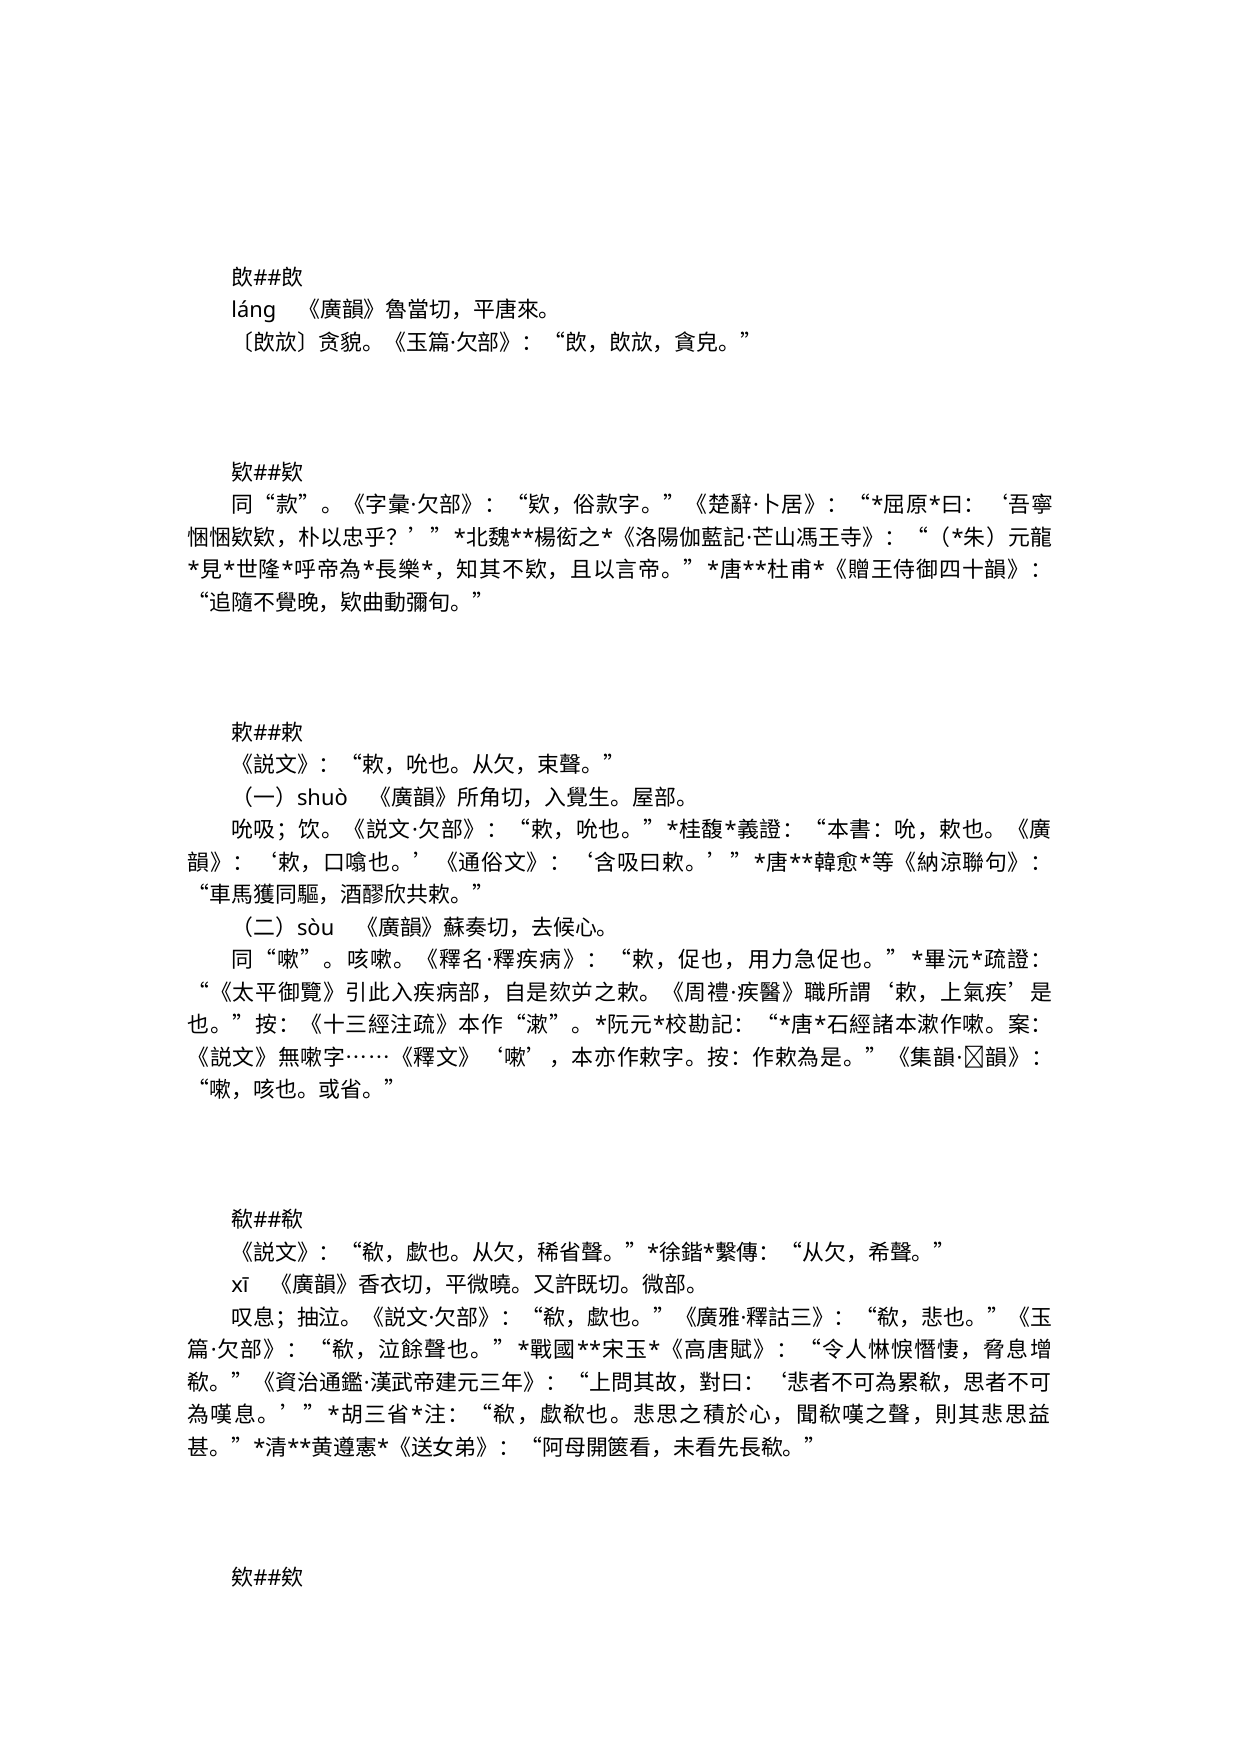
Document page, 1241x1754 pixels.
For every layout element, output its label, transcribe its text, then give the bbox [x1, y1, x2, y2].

text 同“嗽”。咳嗽。《釋名·釋疾病》：“欶，促也，用力急促也。”*畢沅*疏證：“《太平御覽》引此入疾病部，自是欬屰之欶。《周禮·疾醫》職所謂‘欶，上氣疾’是也。”按：《十三經注疏》本作“漱”。*阮元*校勘記：“*唐*石經諸本漱作嗽。案：《説文》無嗽字……《釋文》‘嗽’，本亦作欶字。按：作欶為是。”《集韻·𠊱韻》：“嗽，咳也。或省。” [187, 942, 1053, 1104]
text 欵##欵 [187, 454, 1053, 487]
text 欴##欴 [187, 259, 1053, 292]
text （二）sòu 《廣韻》蘇奏切，去候心。 [187, 909, 1053, 942]
text （一）shuò 《廣韻》所角切，入覺生。屋部。 [187, 779, 1053, 812]
text 同“款”。《字彙·欠部》：“欵，俗款字。”《楚辭·卜居》：“*屈原*曰：‘吾寧悃悃欵欵，朴以忠乎？’”*北魏**楊衒之*《洛陽伽藍記·芒山馮王寺》：“（*朱）元龍*見*世隆*呼帝為*長樂*，知其不欵，且以言帝。”*唐**杜甫*《贈王侍御四十韻》：“追隨不覺晚，欵曲動彌旬。” [187, 487, 1053, 617]
text 吮吸；饮。《説文·欠部》：“欶，吮也。”*桂馥*義證：“本書：吮，欶也。《廣韻》：‘欶，口噏也。’《通俗文》：‘含吸曰欶。’”*唐**韓愈*等《納涼聯句》：“車馬獲同驅，酒醪欣共欶。” [187, 812, 1053, 909]
text 欶##欶 [187, 714, 1053, 747]
text xī 《廣韻》香衣切，平微曉。又許既切。微部。 [187, 1267, 1053, 1299]
text láng 《廣韻》魯當切，平唐來。 [187, 292, 1053, 324]
text 《説文》：“欷，歔也。从欠，稀省聲。”*徐鍇*繫傳：“从欠，希聲。” [187, 1234, 1053, 1267]
text 叹息；抽泣。《説文·欠部》：“欷，歔也。”《廣雅·釋詁三》：“欷，悲也。”《玉篇·欠部》：“欷，泣餘聲也。”*戰國**宋玉*《高唐賦》：“令人惏悷憯悽，脅息增欷。”《資治通鑑·漢武帝建元三年》：“上問其故，對曰：‘悲者不可為累欷，思者不可為嘆息。’”*胡三省*注：“欷，歔欷也。悲思之積於心，聞欷嘆之聲，則其悲思益甚。”*清**黄遵憲*《送女弟》：“阿母開篋看，未看先長欷。” [187, 1299, 1053, 1462]
text 《説文》：“欶，吮也。从欠，束聲。” [187, 747, 1053, 779]
text 欷##欷 [187, 1202, 1053, 1234]
text 欸##欸 [187, 1559, 1053, 1592]
text 〔欴㰠〕贪貌。《玉篇·欠部》：“欴，欴㰠，貪皃。” [187, 324, 1053, 357]
